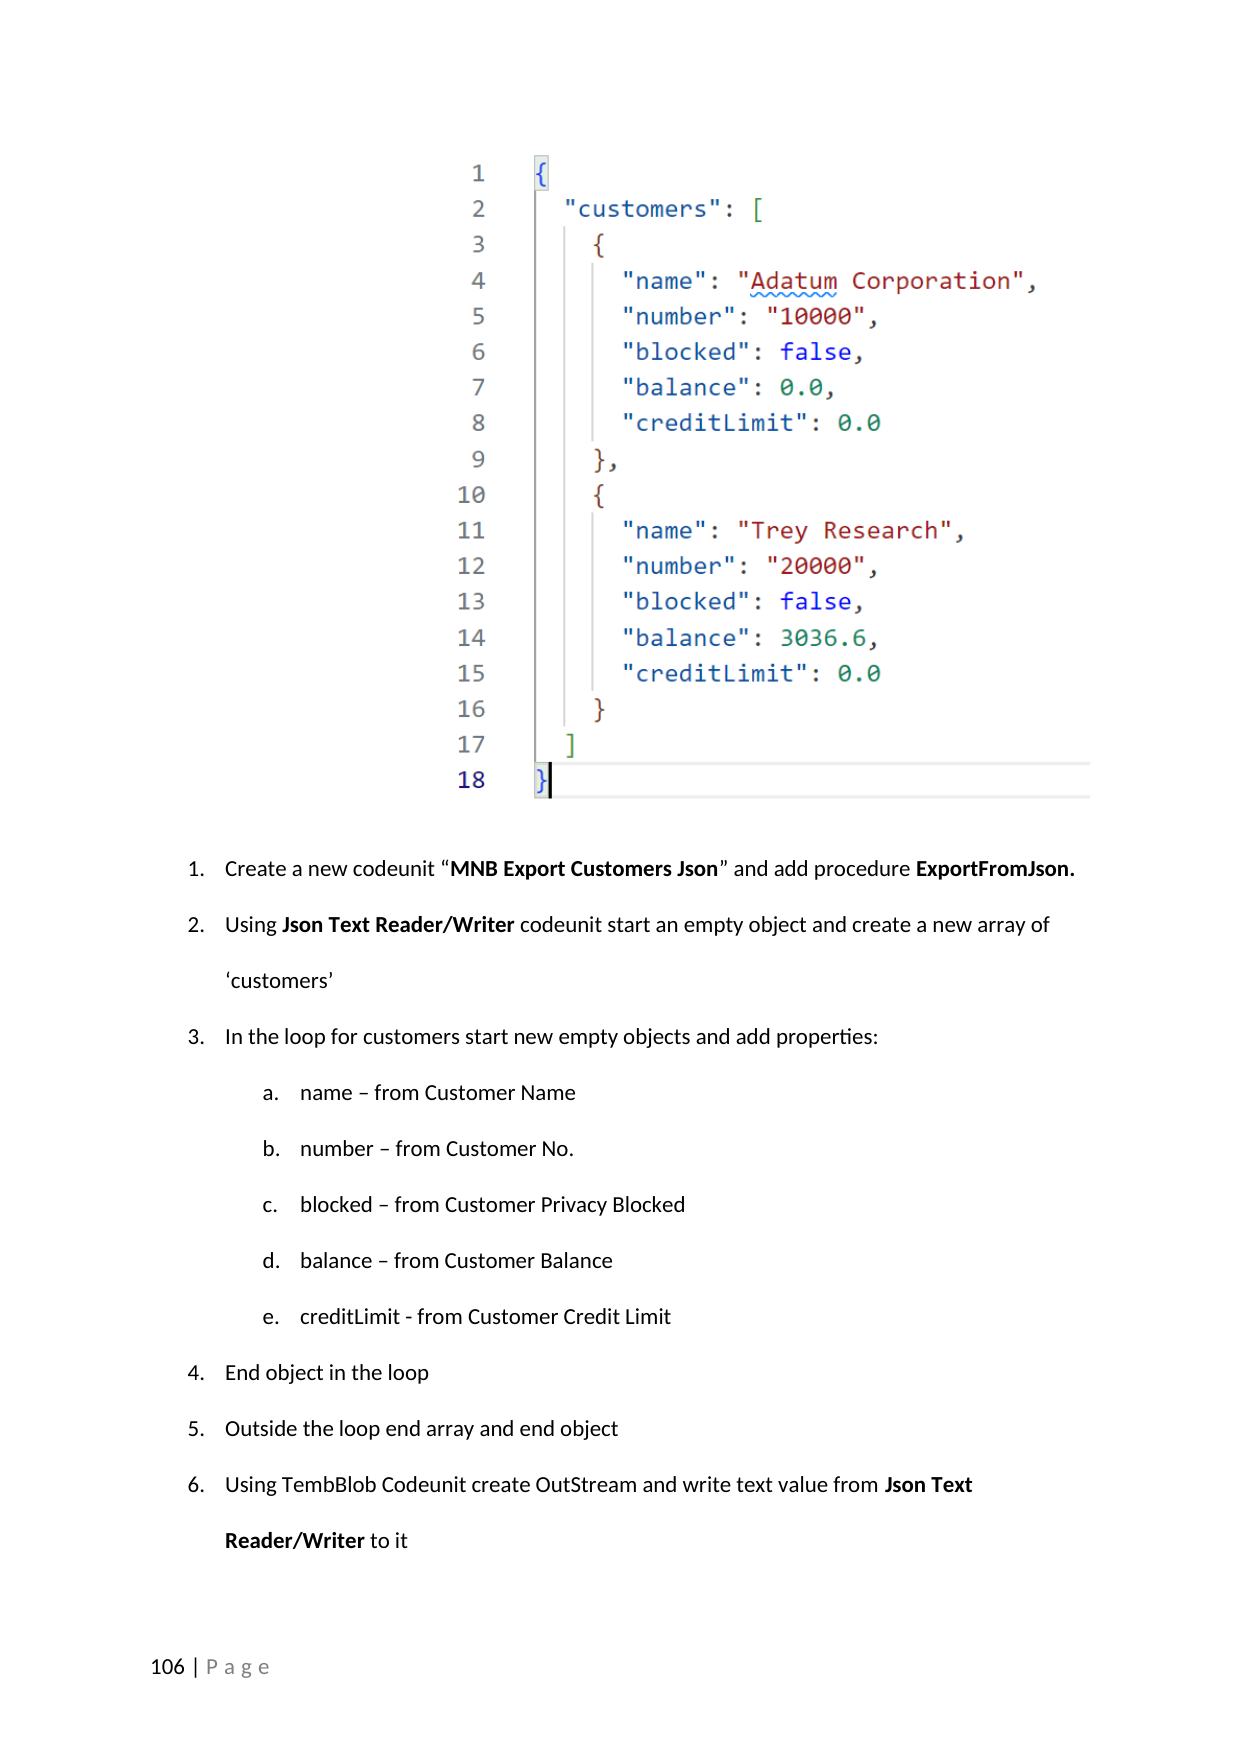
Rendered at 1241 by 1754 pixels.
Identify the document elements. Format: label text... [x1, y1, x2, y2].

list blocked – from Customer Privacy Blocked [262, 1190, 1090, 1218]
list balance – from Customer Balance [262, 1246, 1090, 1274]
list number – from Customer No. [262, 1134, 1090, 1162]
picture [458, 150, 1091, 810]
list Outside the loop end array and end object [187, 1414, 1090, 1442]
list name – from Customer Name [262, 1078, 1090, 1106]
list Using TembBlob Codeunit create OutStream and write text value from Json Text Reader/Writer to it [187, 1471, 1090, 1554]
list creditLimit - from Customer Credit Limit [262, 1302, 1090, 1330]
list In the loop for customers start new empty objects and add properties: [187, 1022, 1090, 1050]
list Create a new codeunit “MNB Export Customers Json” and add procedure ExportFromJson. [187, 854, 1090, 882]
list Using Json Text Reader/Writer codeunit start an empty object and create a new array of ‘customers’ [187, 910, 1090, 994]
list End object in the loop [187, 1358, 1090, 1386]
